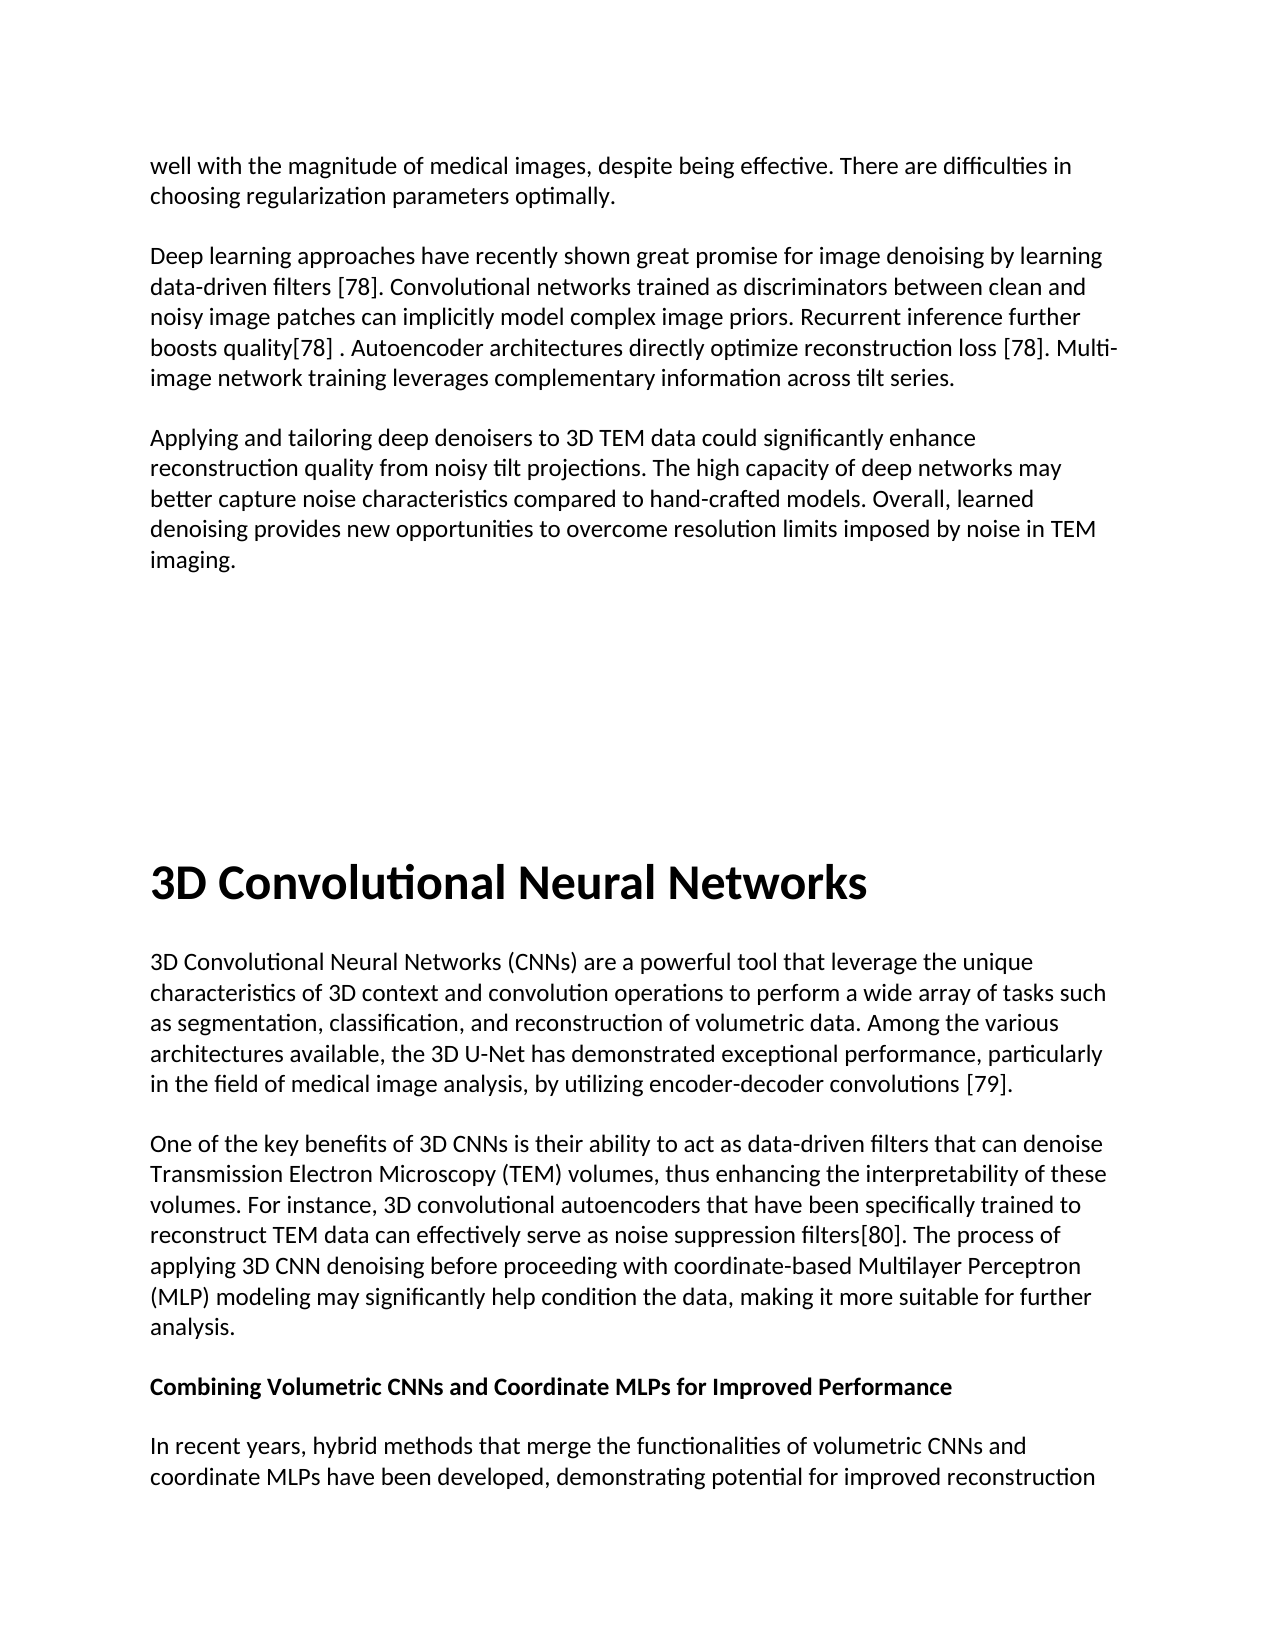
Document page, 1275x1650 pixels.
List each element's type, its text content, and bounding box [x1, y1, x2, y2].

text Combining Volumetric CNNs and Coordinate MLPs for Improved Performance [150, 1371, 1125, 1401]
text 3D Convolutional Neural Networks (CNNs) are a powerful tool that leverage the unique characteristics of 3D context and convolution operations to perform a wide array of tasks such as segmentation, classification, and reconstruction of volumetric data. Among the various architectures available, the 3D U-Net has demonstrated exceptional performance, particularly in the field of medical image analysis, by utilizing encoder-decoder convolutions . [150, 946, 1125, 1099]
text Applying and tailoring deep denoisers to 3D TEM data could significantly enhance reconstruction quality from noisy tilt projections. The high capacity of deep networks may better capture noise characteristics compared to hand-crafted models. Overall, learned denoising provides new opportunities to overcome resolution limits imposed by noise in TEM imaging. [150, 422, 1125, 574]
text 3D Convolutional Neural Networks [150, 851, 1125, 912]
text Deep learning approaches have recently shown great promise for image denoising by learning data-driven filters . Convolutional networks trained as discriminators between clean and noisy image patches can implicitly model complex image priors. Recurrent inference further boosts quality . Autoencoder architectures directly optimize reconstruction loss . Multi-image network training leverages complementary information across tilt series. [150, 240, 1125, 393]
